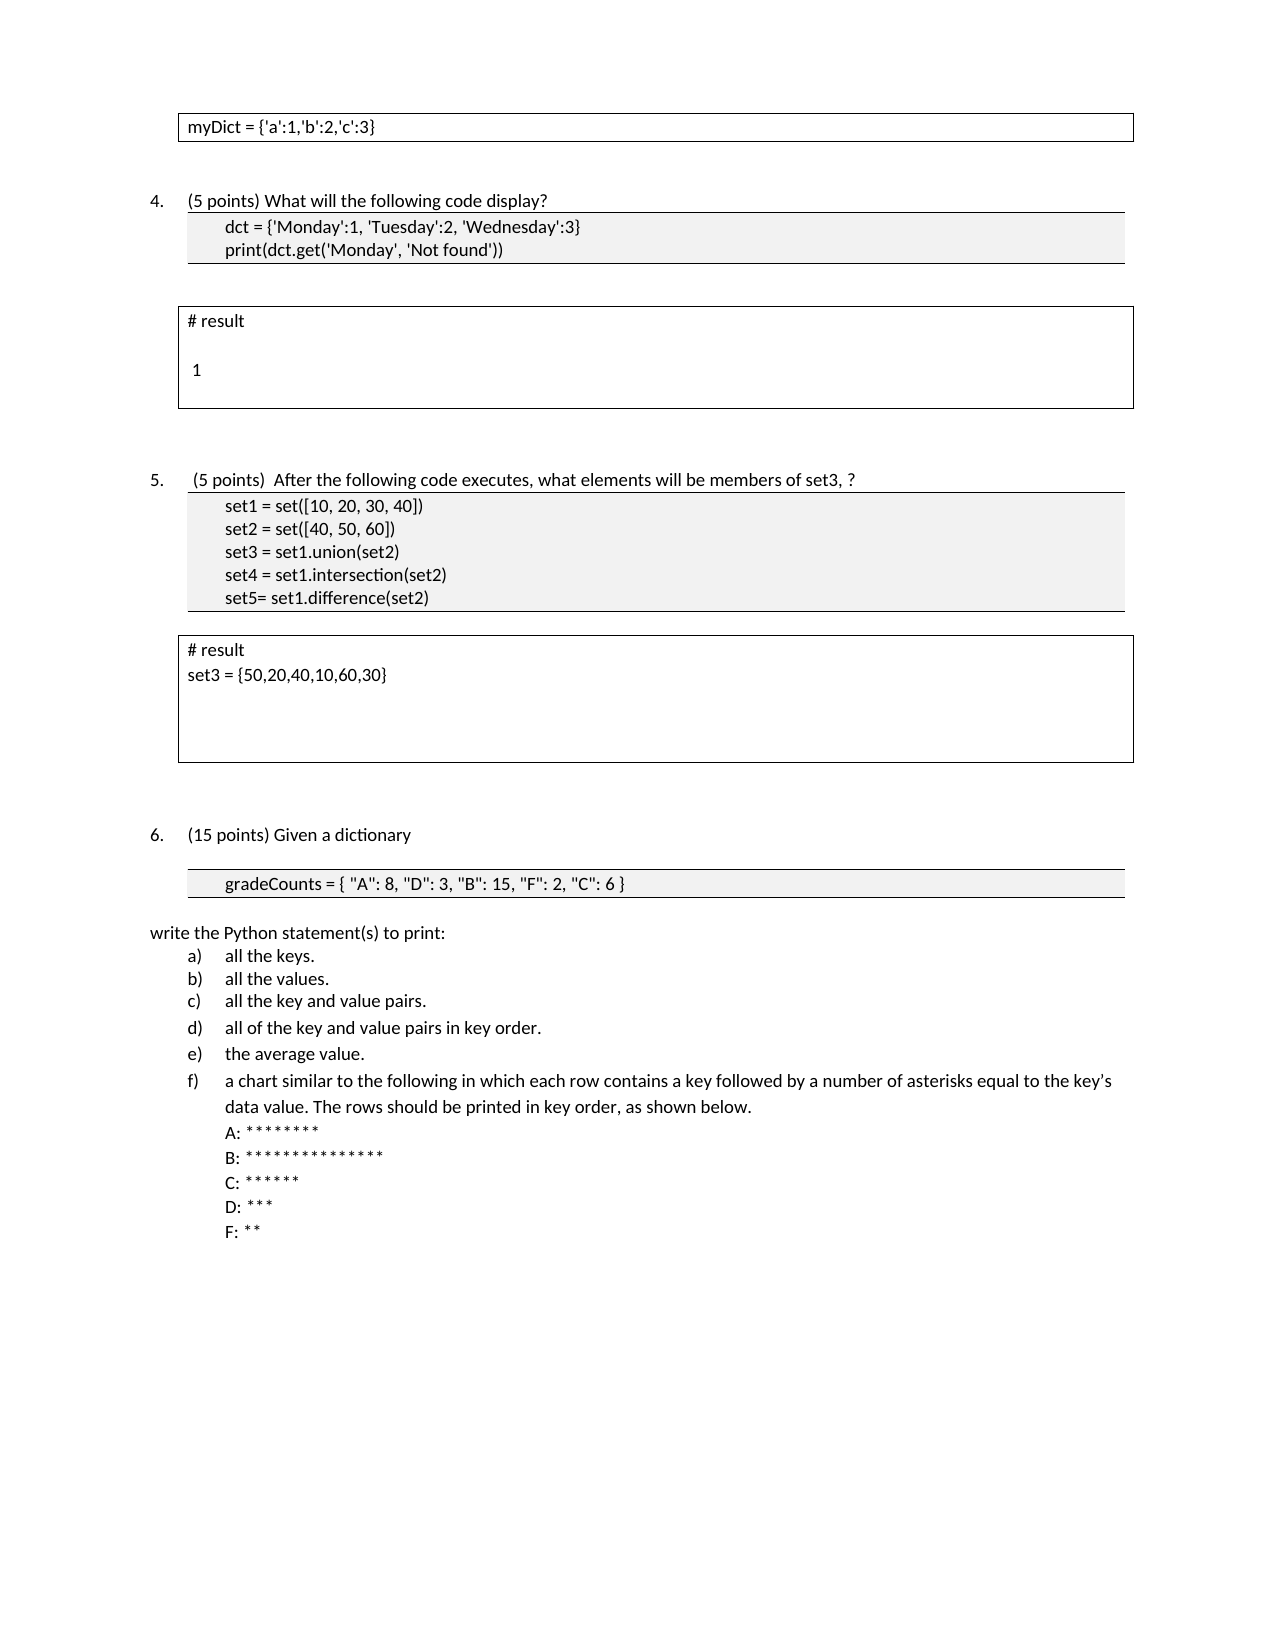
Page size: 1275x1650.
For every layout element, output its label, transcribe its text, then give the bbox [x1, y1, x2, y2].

text set4 = set1.intersection(set2) [187, 560, 1125, 583]
list the average value. [187, 1042, 1125, 1065]
list 1 [179, 355, 1133, 381]
list (5 points) After the following code executes, what elements will be members of set3, ? [150, 469, 1125, 492]
text print(dct.get('Monday', 'Not found')) [187, 235, 1125, 264]
list myDict = {'a':1,'b':2,'c':3} [179, 114, 1133, 141]
text set2 = set([40, 50, 60]) [187, 514, 1125, 537]
text gradeCounts = { "A": 8, "D": 3, "B": 15, "F": 2, "C": 6 } [187, 870, 1125, 898]
text A: ******** [225, 1121, 1125, 1144]
list all of the key and value pairs in key order. [187, 1016, 1125, 1039]
text C: ****** [225, 1171, 1125, 1194]
text F: ** [225, 1220, 1125, 1243]
list (5 points) What will the following code display? [150, 189, 1125, 212]
text B: *************** [225, 1146, 1125, 1169]
text write the Python statement(s) to print: [150, 921, 1125, 944]
list all the values. [187, 967, 1125, 990]
list all the key and value pairs. [187, 990, 1125, 1013]
list (15 points) Given a dictionary [150, 823, 1125, 846]
text set5= set1.difference(set2) [187, 583, 1125, 612]
text set3 = set1.union(set2) [187, 537, 1125, 560]
text D: *** [225, 1196, 1125, 1218]
list # result [179, 636, 1133, 660]
text set1 = set([10, 20, 30, 40]) [187, 493, 1125, 514]
list a chart similar to the following in which each row contains a key followed by a number of asterisks equal to the key’s data value. The rows should be printed in key order, as shown below. [187, 1069, 1125, 1118]
list all the keys. [187, 944, 1125, 967]
list set3 = {50,20,40,10,60,30} [179, 660, 1133, 686]
text dct = {'Monday':1, 'Tuesday':2, 'Wednesday':3} [187, 213, 1125, 235]
list # result [179, 307, 1133, 332]
